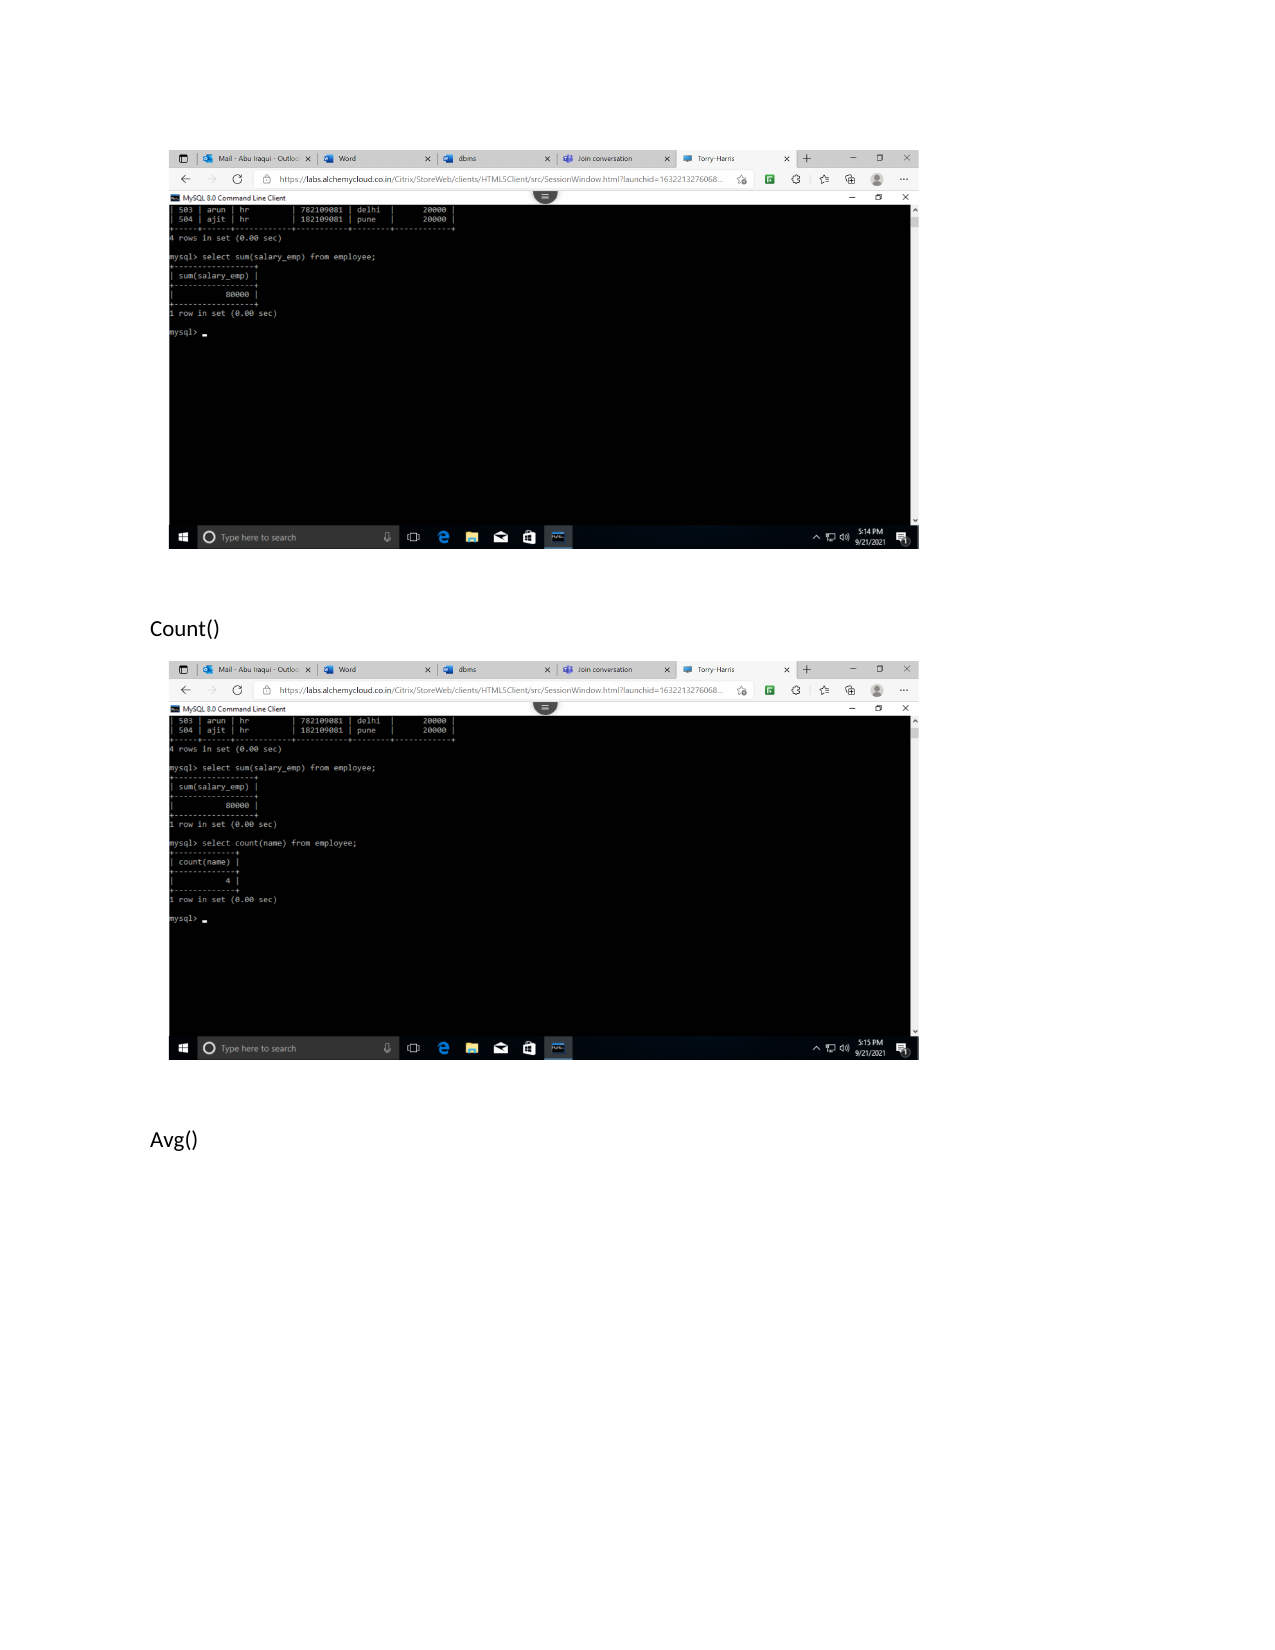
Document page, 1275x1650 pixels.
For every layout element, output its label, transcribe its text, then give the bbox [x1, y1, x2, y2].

text Avg() [150, 1125, 1125, 1153]
text Count() [150, 614, 1125, 642]
